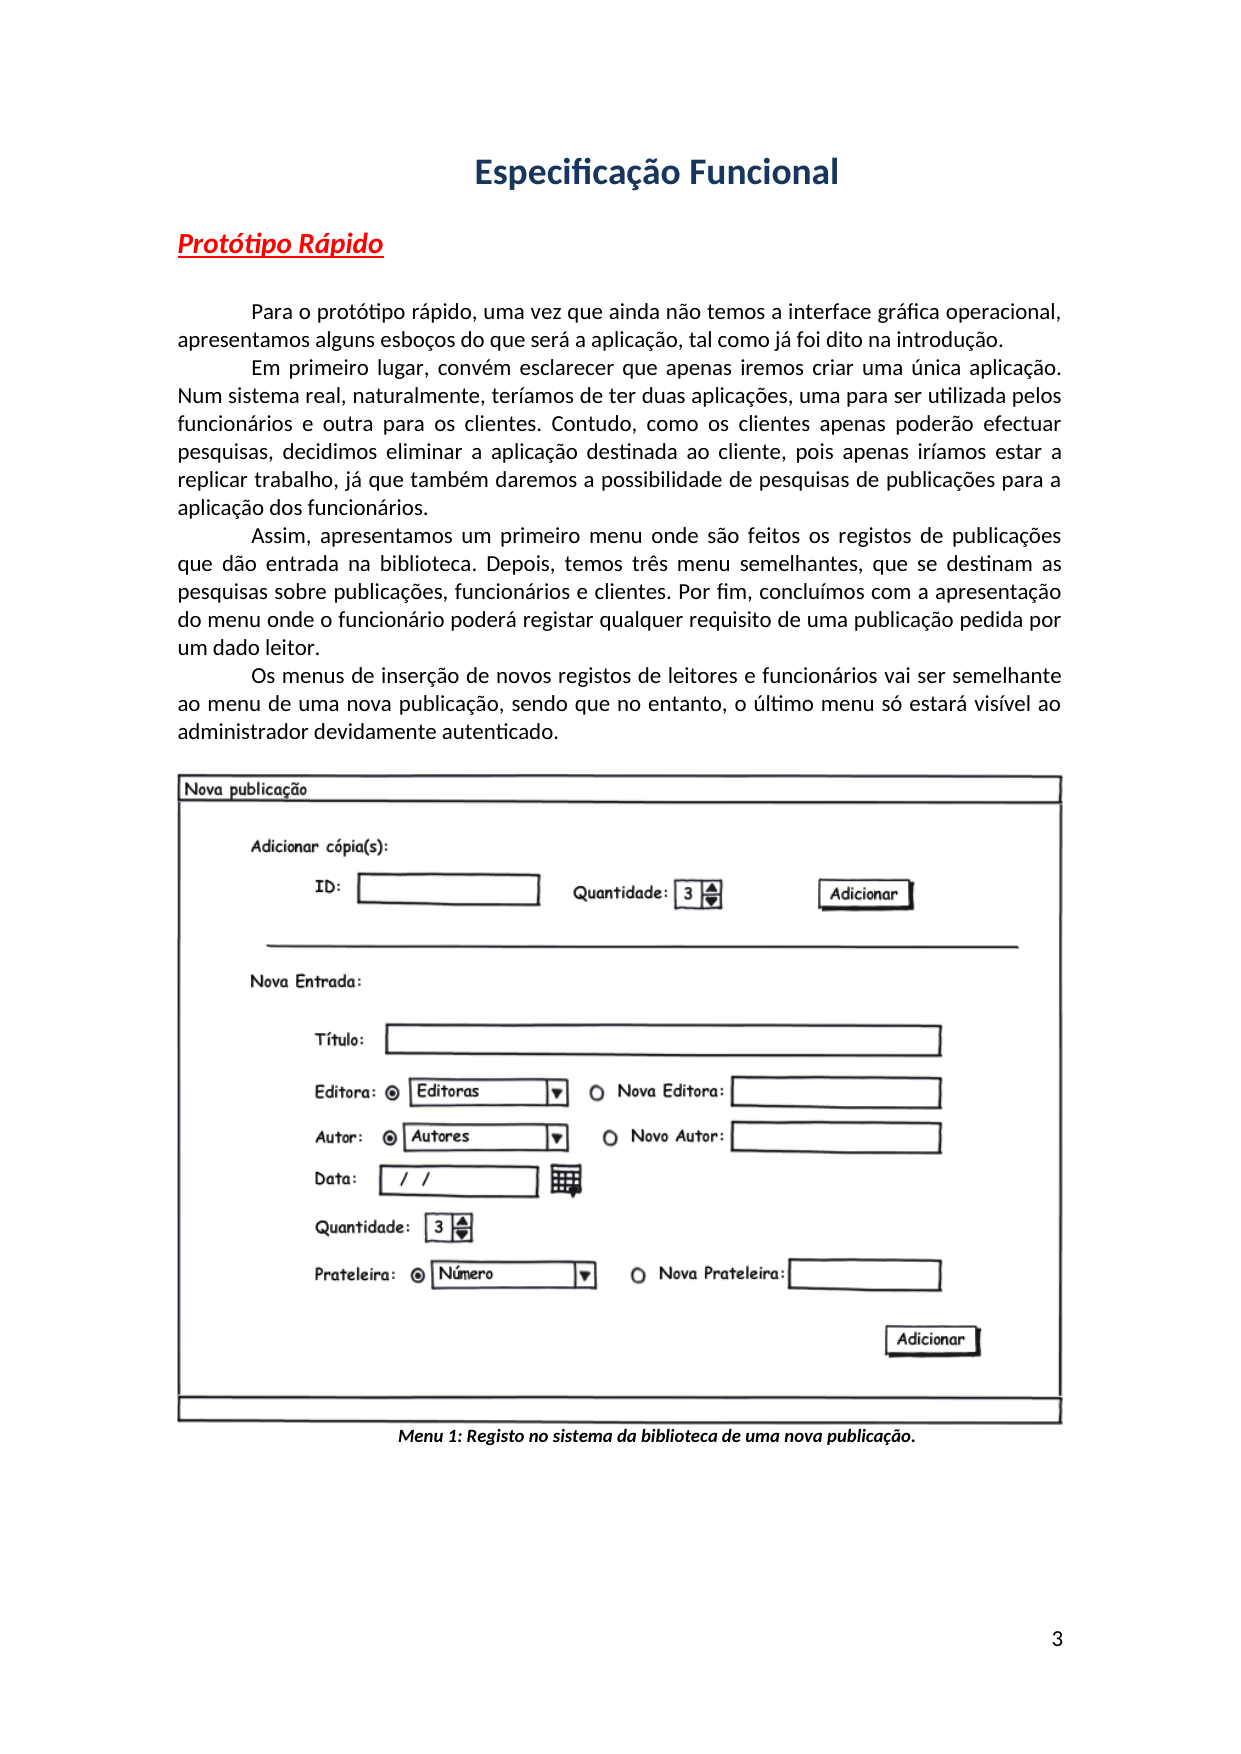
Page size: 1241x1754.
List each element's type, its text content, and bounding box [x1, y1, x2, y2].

text Em primeiro lugar, convém esclarecer que apenas iremos criar uma única aplicação. Num sistema real, naturalmente, teríamos de ter duas aplicações, uma para ser utilizada pelos funcionários e outra para os clientes. Contudo, como os clientes apenas poderão efectuar pesquisas, decidimos eliminar a aplicação destinada ao cliente, pois apenas iríamos estar a replicar trabalho, já que também daremos a possibilidade de pesquisas de publicações para a aplicação dos funcionários. [177, 353, 1063, 521]
text Especificação Funcional [177, 148, 1063, 193]
text Para o protótipo rápido, uma vez que ainda não temos a interface gráfica operacional, apresentamos alguns esboços do que será a aplicação, tal como já foi dito na introdução. [177, 297, 1063, 353]
text Menu 1: Registo no sistema da biblioteca de uma nova publicação. [177, 1425, 1063, 1447]
picture [177, 773, 1063, 1425]
text Os menus de inserção de novos registos de leitores e funcionários vai ser semelhante ao menu de uma nova publicação, sendo que no entanto, o último menu só estará visível ao administrador devidamente autenticado. [177, 661, 1063, 745]
text Assim, apresentamos um primeiro menu onde são feitos os registos de publicações que dão entrada na biblioteca. Depois, temos três menu semelhantes, que se destinam as pesquisas sobre publicações, funcionários e clientes. Por fim, concluímos com a apresentação do menu onde o funcionário poderá registar qualquer requisito de uma publicação pedida por um dado leitor. [177, 521, 1063, 661]
text Protótipo Rápido [177, 226, 1063, 261]
